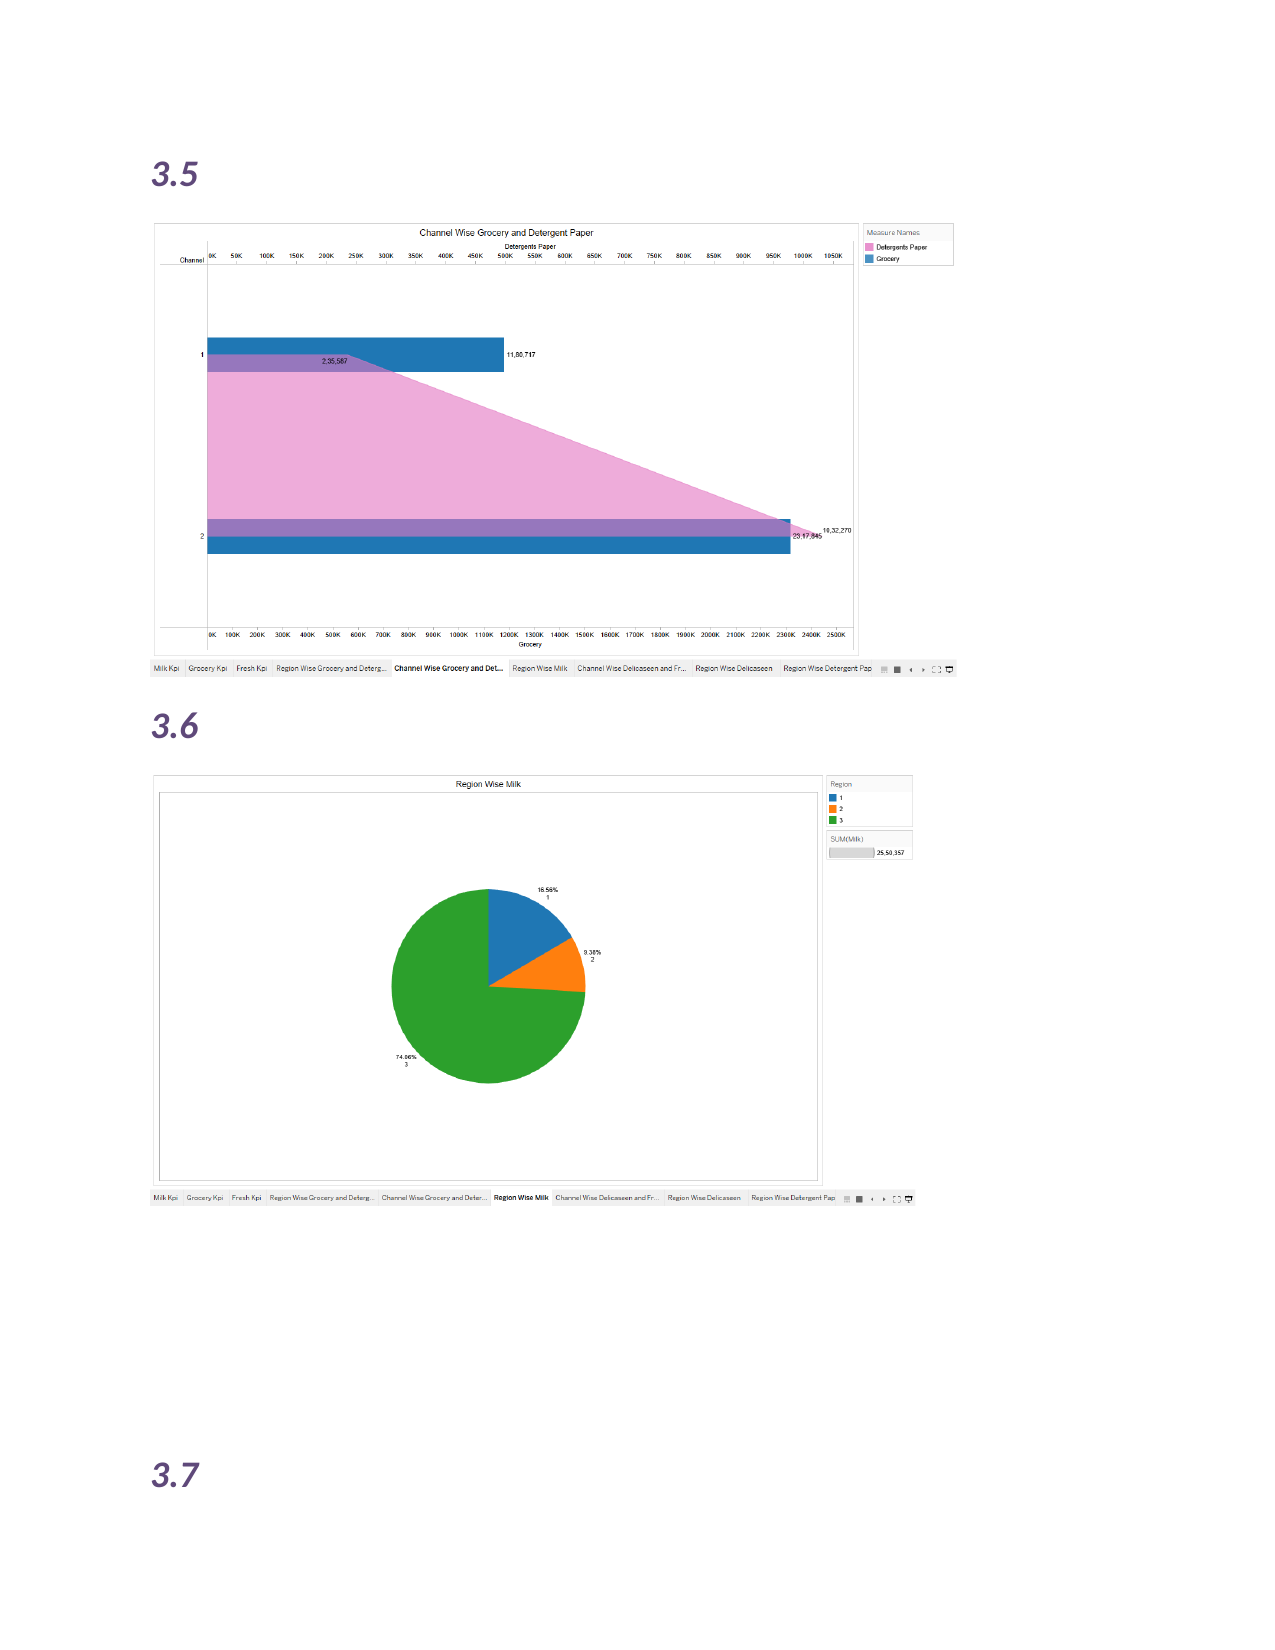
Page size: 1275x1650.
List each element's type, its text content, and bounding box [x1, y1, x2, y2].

text 3.6 [150, 702, 1125, 748]
text 3.7 [150, 1451, 1125, 1497]
picture [150, 223, 957, 677]
picture [150, 775, 916, 1206]
text 3.5 [150, 150, 1125, 196]
